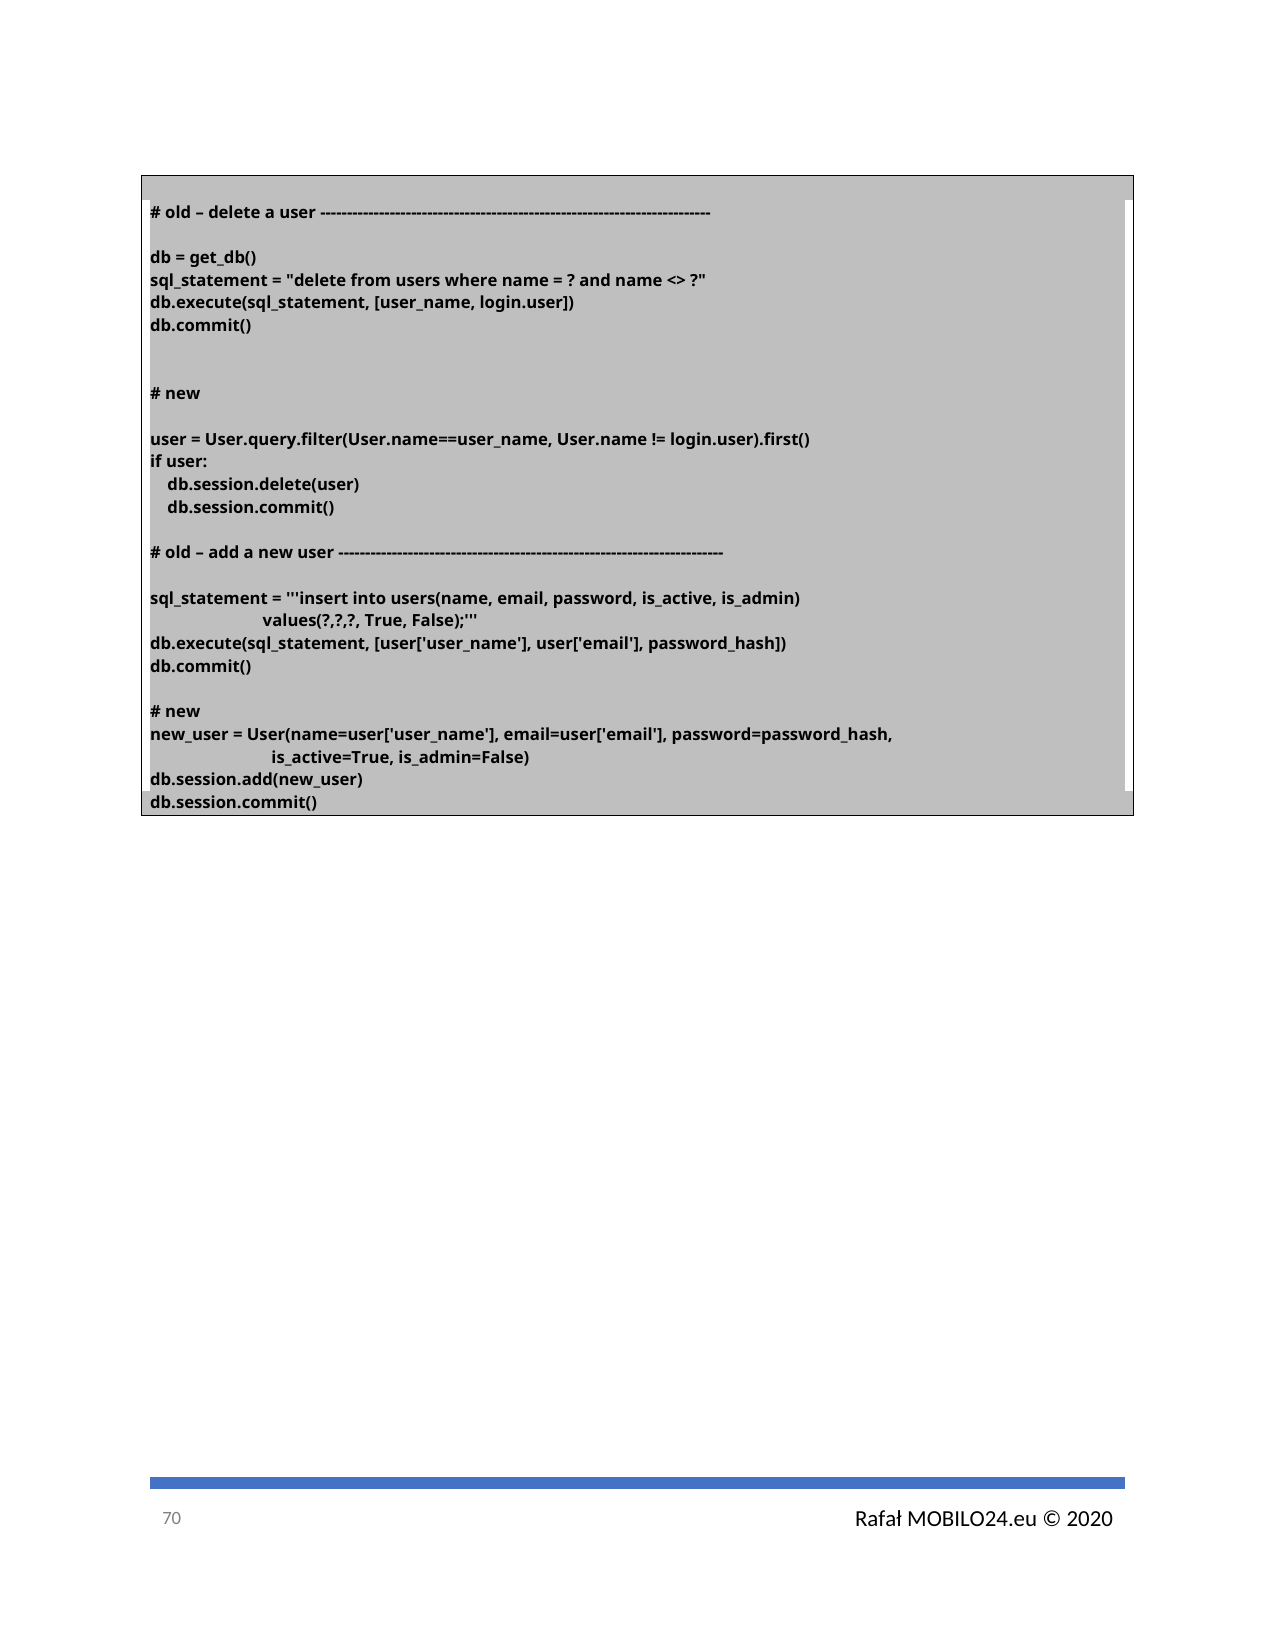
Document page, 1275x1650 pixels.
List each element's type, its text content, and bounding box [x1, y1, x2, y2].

text sql_statement = "delete from users where name = ? and name <> ?" [150, 268, 1125, 291]
text db.commit() [150, 314, 1125, 337]
text db.session.delete(user) [150, 473, 1125, 496]
text db = get_db() [150, 246, 1125, 268]
text if user: [150, 450, 1125, 473]
text db.execute(sql_statement, [user['user_name'], user['email'], password_hash]) [150, 632, 1125, 654]
text # old – add a new user ------------------------------------------------------------------------ [150, 541, 1125, 564]
text db.execute(sql_statement, [user_name, login.user]) [150, 291, 1125, 314]
text sql_statement = '''insert into users(name, email, password, is_active, is_admin) [150, 586, 1125, 609]
text new_user = User(name=user['user_name'], email=user['email'], password=password_hash, [150, 723, 1125, 745]
text values(?,?,?, True, False);''' [150, 609, 1125, 632]
text # new [150, 382, 1125, 405]
text db.session.commit() [150, 496, 1125, 518]
text user = User.query.filter(User.name==user_name, User.name != login.user).first() [150, 427, 1125, 450]
text is_active=True, is_admin=False) [150, 745, 1125, 768]
text # new [150, 700, 1125, 723]
text db.commit() [150, 654, 1125, 677]
text db.session.add(new_user) [150, 768, 1125, 788]
text # old – delete a user ------------------------------------------------------------------------- [150, 200, 1125, 223]
text db.session.commit() [142, 788, 1133, 815]
